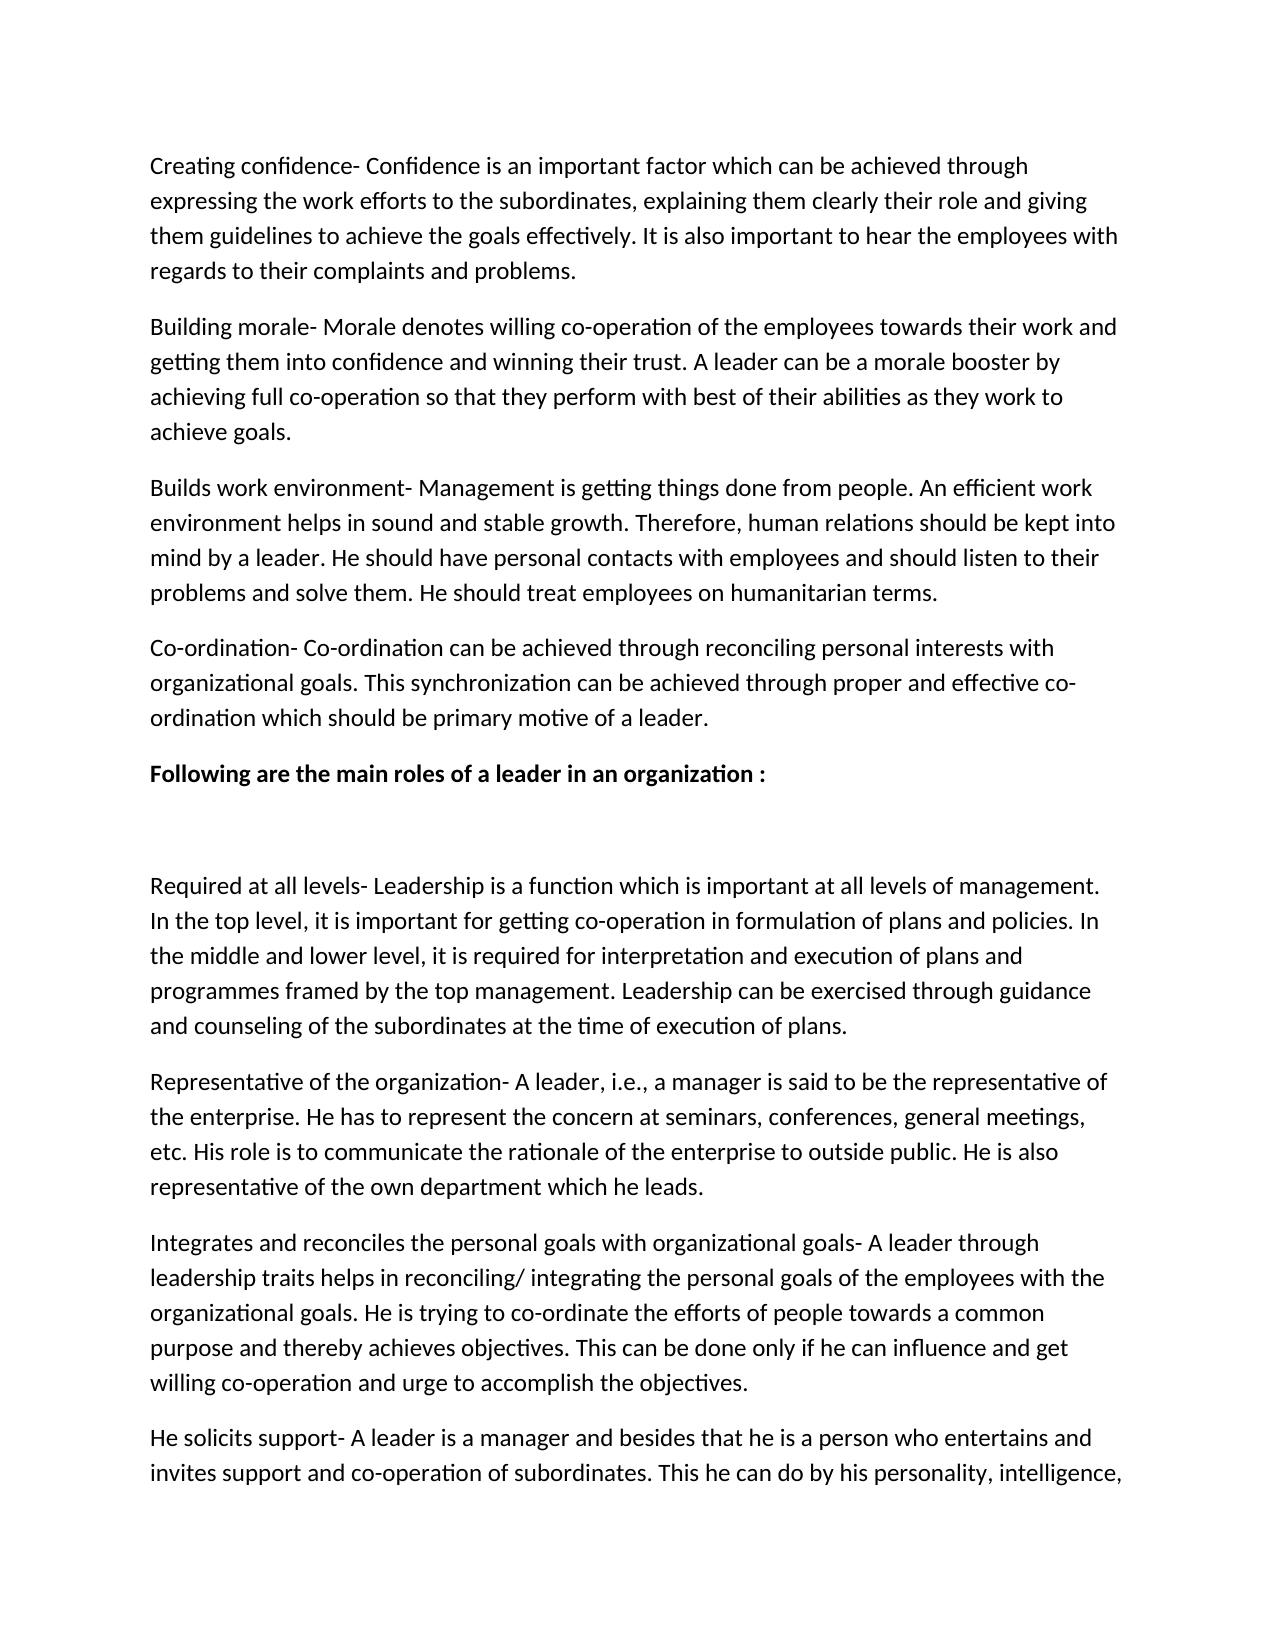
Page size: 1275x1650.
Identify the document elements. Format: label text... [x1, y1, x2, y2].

text Required at all levels- Leadership is a function which is important at all levels of management. In the top level, it is important for getting co-operation in formulation of plans and policies. In the middle and lower level, it is required for interpretation and execution of plans and programmes framed by the top management. Leadership can be exercised through guidance and counseling of the subordinates at the time of execution of plans. [150, 870, 1125, 1041]
text Following are the main roles of a leader in an organization : [150, 758, 1125, 789]
text Co-ordination- Co-ordination can be achieved through reconciling personal interests with organizational goals. This synchronization can be achieved through proper and effective co-ordination which should be primary motive of a leader. [150, 632, 1125, 733]
text Integrates and reconciles the personal goals with organizational goals- A leader through leadership traits helps in reconciling/ integrating the personal goals of the employees with the organizational goals. He is trying to co-ordinate the efforts of people towards a common purpose and thereby achieves objectives. This can be done only if he can influence and get willing co-operation and urge to accomplish the objectives. [150, 1227, 1125, 1397]
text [150, 1422, 1125, 1488]
text Building morale- Morale denotes willing co-operation of the employees towards their work and getting them into confidence and winning their trust. A leader can be a morale booster by achieving full co-operation so that they perform with best of their abilities as they work to achieve goals. [150, 311, 1125, 446]
text Creating confidence- Confidence is an important factor which can be achieved through expressing the work efforts to the subordinates, explaining them clearly their role and giving them guidelines to achieve the goals effectively. It is also important to hear the employees with regards to their complaints and problems. [150, 150, 1125, 286]
text Representative of the organization- A leader, i.e., a manager is said to be the representative of the enterprise. He has to represent the concern at seminars, conferences, general meetings, etc. His role is to communicate the rationale of the enterprise to outside public. He is also representative of the own department which he leads. [150, 1066, 1125, 1201]
text Builds work environment- Management is getting things done from people. An efficient work environment helps in sound and stable growth. Therefore, human relations should be kept into mind by a leader. He should have personal contacts with employees and should listen to their problems and solve them. He should treat employees on humanitarian terms. [150, 472, 1125, 607]
